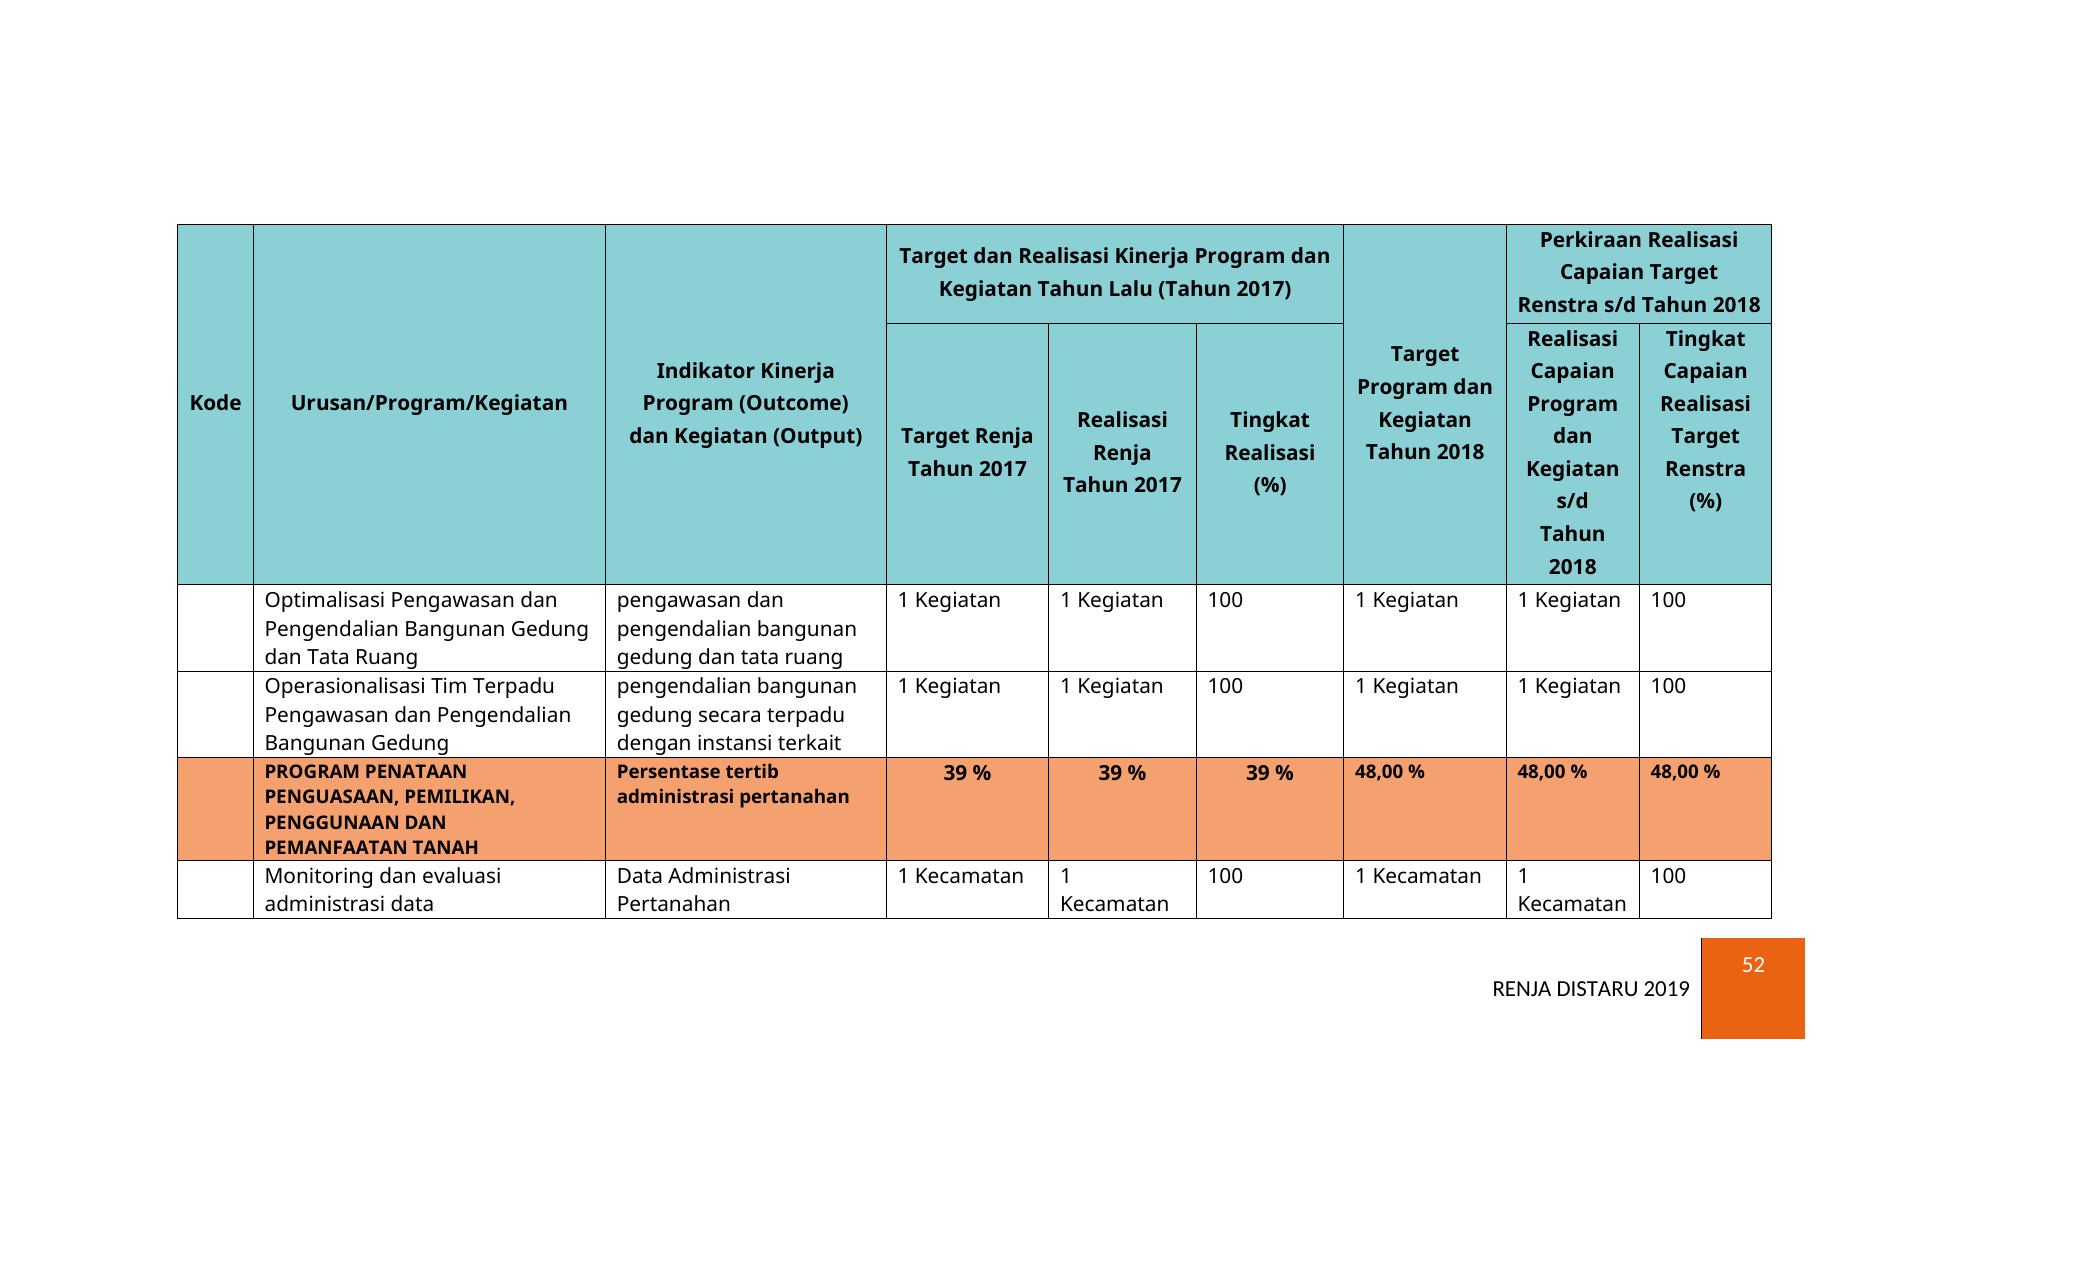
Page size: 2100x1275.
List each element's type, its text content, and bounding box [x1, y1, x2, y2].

table_cell 100 [1197, 672, 1343, 757]
table_cell pengawasan dan pengendalian bangunan gedung dan tata ruang [606, 585, 886, 671]
table_cell 1 Kegiatan [887, 585, 1048, 671]
table_header Kode [178, 225, 253, 584]
table_cell 48,00 % [1640, 758, 1771, 860]
table_header Target Program dan Kegiatan Tahun 2018 [1344, 225, 1506, 584]
table_header Indikator Kinerja Program (Outcome) dan Kegiatan (Output) [606, 225, 886, 584]
table_cell 39 % [887, 758, 1048, 860]
table_cell PROGRAM PENATAAN PENGUASAAN, PEMILIKAN, PENGGUNAAN DAN PEMANFAATAN TANAH [254, 758, 605, 860]
table_cell [178, 672, 253, 757]
table_cell 1 Kecamatan [1507, 861, 1639, 918]
table_header Perkiraan Realisasi Capaian Target Renstra s/d Tahun 2018 [1507, 225, 1771, 323]
table_cell 1 Kegiatan [1507, 672, 1639, 757]
table_cell Realisasi Capaian Program dan Kegiatan s/d Tahun 2018 [1507, 324, 1639, 584]
table_cell 1 Kegiatan [1344, 672, 1506, 757]
table_cell 1 Kegiatan [1344, 585, 1506, 671]
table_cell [606, 861, 886, 918]
table_cell 1 Kegiatan [1507, 585, 1639, 671]
table_cell [178, 758, 253, 860]
table_cell 100 [1640, 585, 1771, 671]
table_cell 1 Kegiatan [887, 672, 1048, 757]
table_cell 1 Kegiatan [1049, 672, 1196, 757]
table_cell 100 [1640, 672, 1771, 757]
table_cell [178, 861, 253, 918]
table_cell 1 Kecamatan [887, 861, 1048, 918]
table_cell Persentase tertib administrasi pertanahan [606, 758, 886, 860]
table_cell 100 [1197, 585, 1343, 671]
table_cell pengendalian bangunan gedung secara terpadu dengan instansi terkait [606, 672, 886, 757]
table_cell [178, 585, 253, 671]
table_cell Target Renja Tahun 2017 [887, 324, 1048, 584]
table_cell 39 % [1049, 758, 1196, 860]
table_cell Operasionalisasi Tim Terpadu Pengawasan dan Pengendalian Bangunan Gedung [254, 672, 605, 757]
table_cell 1 Kecamatan [1344, 861, 1506, 918]
table_cell 48,00 % [1344, 758, 1506, 860]
table_header Urusan/Program/Kegiatan [254, 225, 605, 584]
table_cell Optimalisasi Pengawasan dan Pengendalian Bangunan Gedung dan Tata Ruang [254, 585, 605, 671]
table_cell 100 [1197, 861, 1343, 918]
table_cell 48,00 % [1507, 758, 1639, 860]
table_header Target dan Realisasi Kinerja Program dan Kegiatan Tahun Lalu (Tahun 2017) [887, 225, 1343, 323]
table_cell 1 Kecamatan [1049, 861, 1196, 918]
table_cell Tingkat Realisasi (%) [1197, 324, 1343, 584]
table_cell Realisasi Renja Tahun 2017 [1049, 324, 1196, 584]
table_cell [254, 861, 605, 918]
table_cell 100 [1640, 861, 1771, 918]
table_cell 39 % [1197, 758, 1343, 860]
table_cell Tingkat Capaian Realisasi Target Renstra (%) [1640, 324, 1771, 584]
table_cell 1 Kegiatan [1049, 585, 1196, 671]
